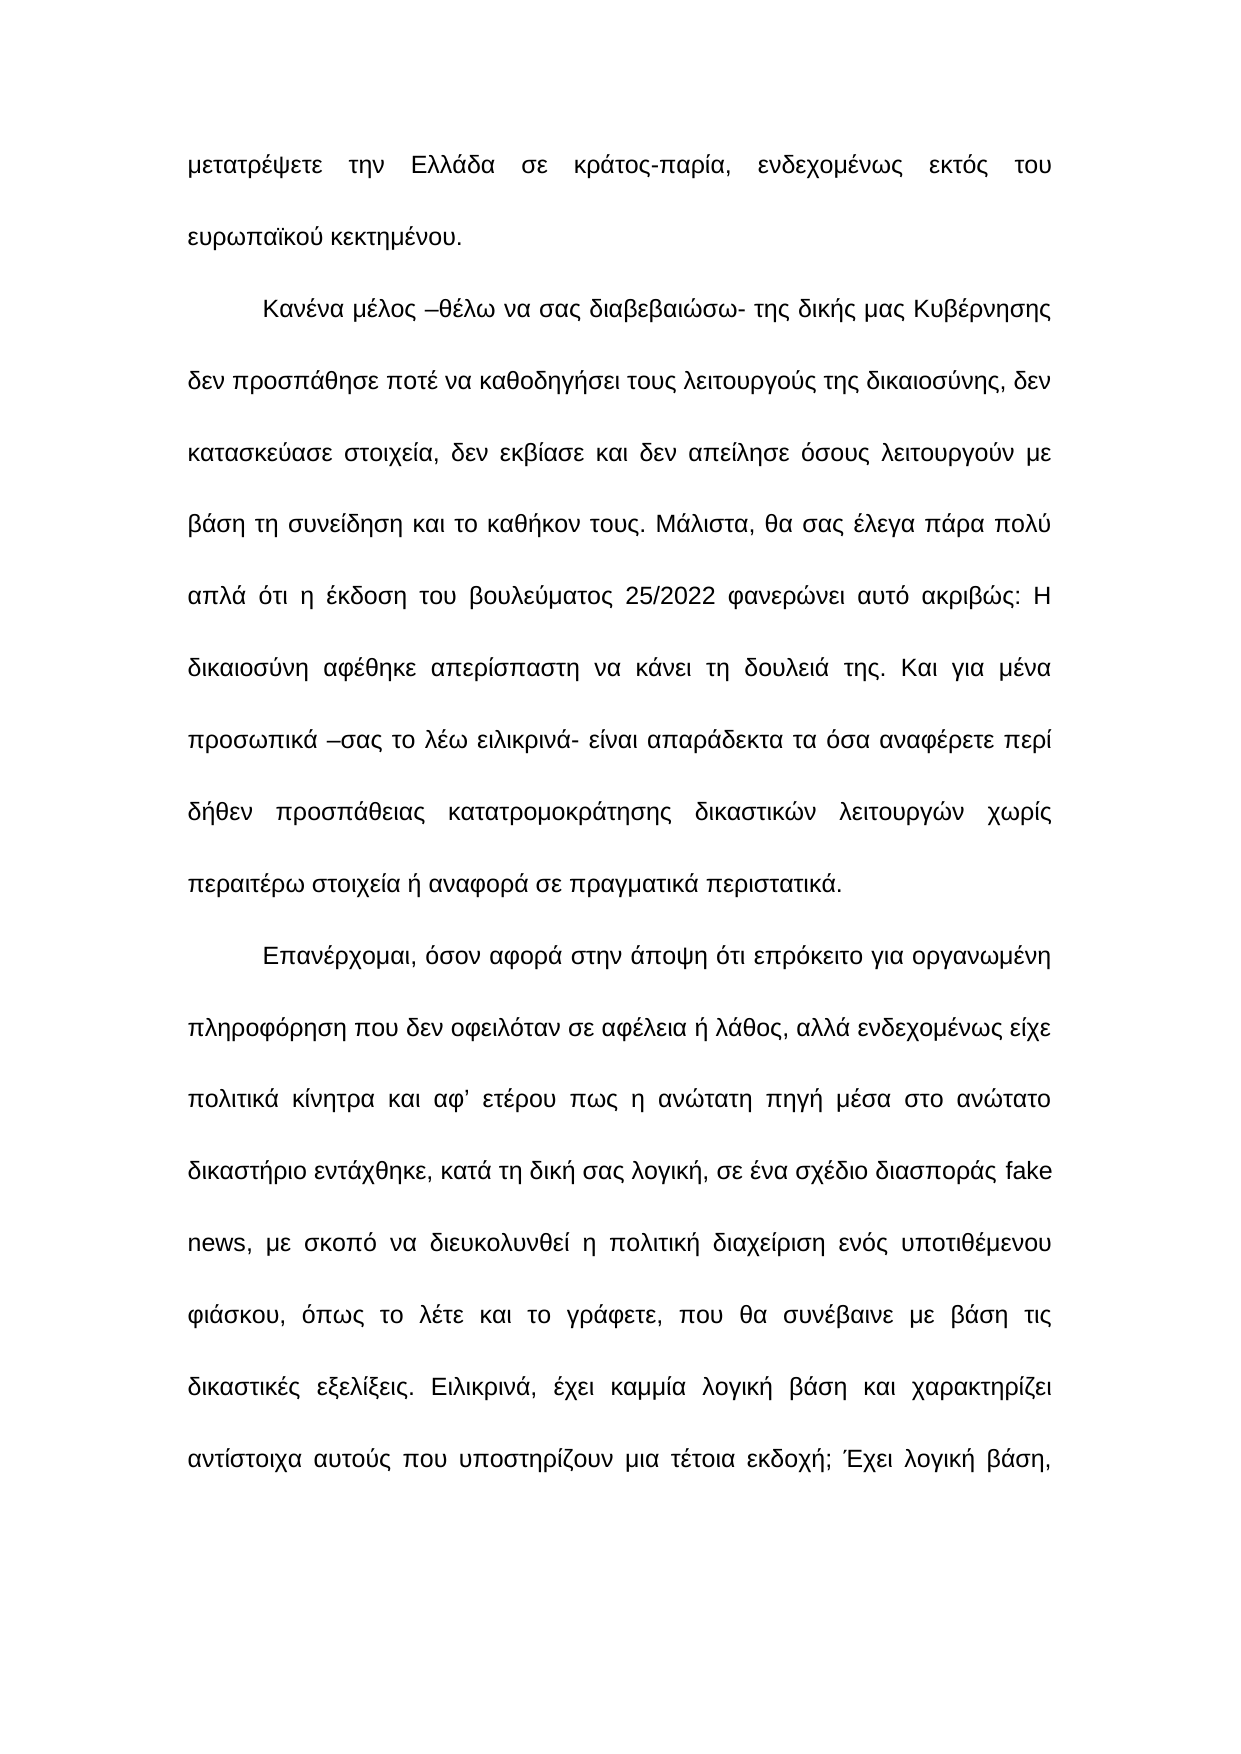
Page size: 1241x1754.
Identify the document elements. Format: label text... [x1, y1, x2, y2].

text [187, 941, 1053, 1472]
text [187, 150, 1053, 251]
text Κανένα μέλος –θέλω να σας διαβεβαιώσω- της δικής μας Κυβέρνησης δεν προσπάθησε ποτέ να καθοδηγήσει τους λειτουργούς της δικαιοσύνης, δεν κατασκεύασε στοιχεία, δεν εκβίασε και δεν απείλησε όσους λειτουργούν με βάση τη συνείδηση και το καθήκον τους. Μάλιστα, θα σας έλεγα πάρα πολύ απλά ότι η έκδοση του βουλεύματος 25/2022 φανερώνει αυτό ακριβώς: Η δικαιοσύνη αφέθηκε απερίσπαστη να κάνει τη δουλειά της. Και για μένα προσωπικά –σας το λέω ειλικρινά- είναι απαράδεκτα τα όσα αναφέρετε περί δήθεν προσπάθειας κατατρομοκράτησης δικαστικών λειτουργών χωρίς περαιτέρω στοιχεία ή αναφορά σε πραγματικά περιστατικά. [187, 294, 1053, 897]
